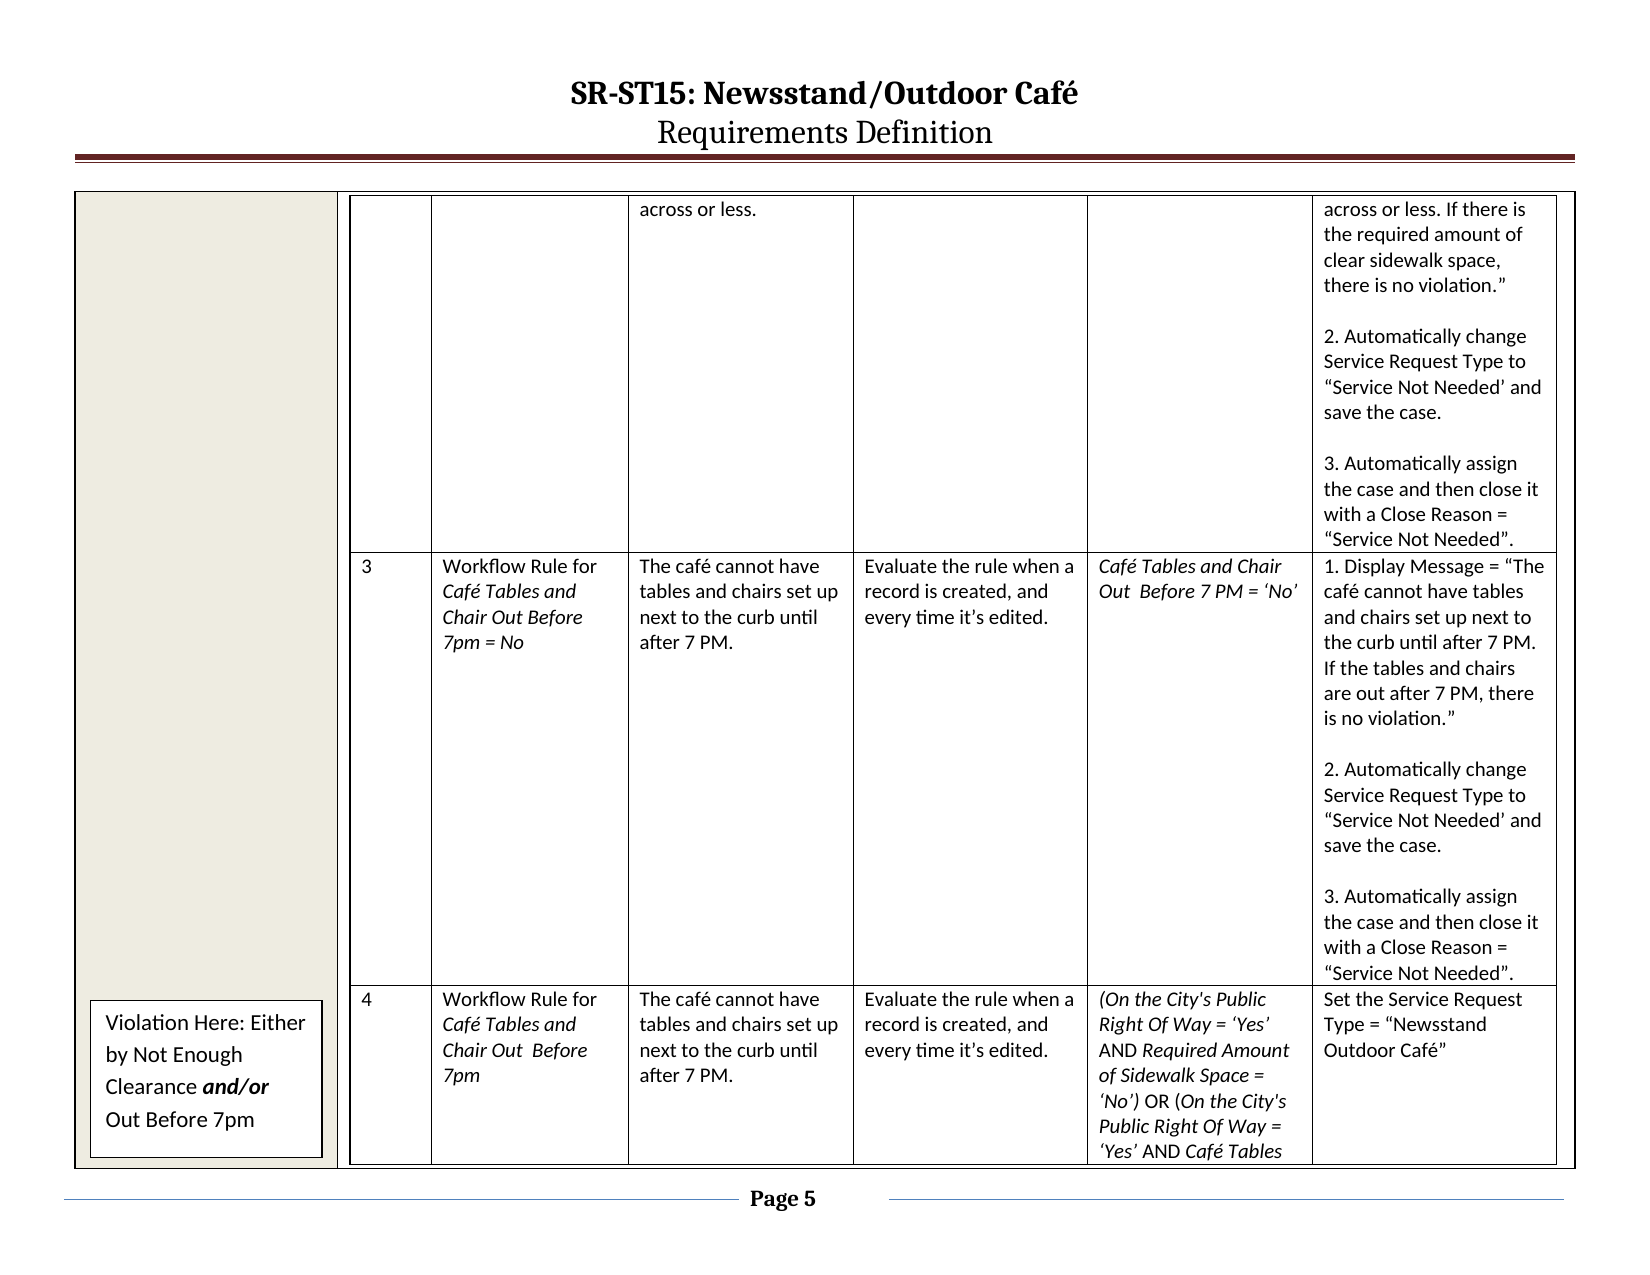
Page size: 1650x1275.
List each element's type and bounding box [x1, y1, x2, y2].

table_cell [76, 192, 337, 1168]
table_cell [338, 192, 1574, 1168]
